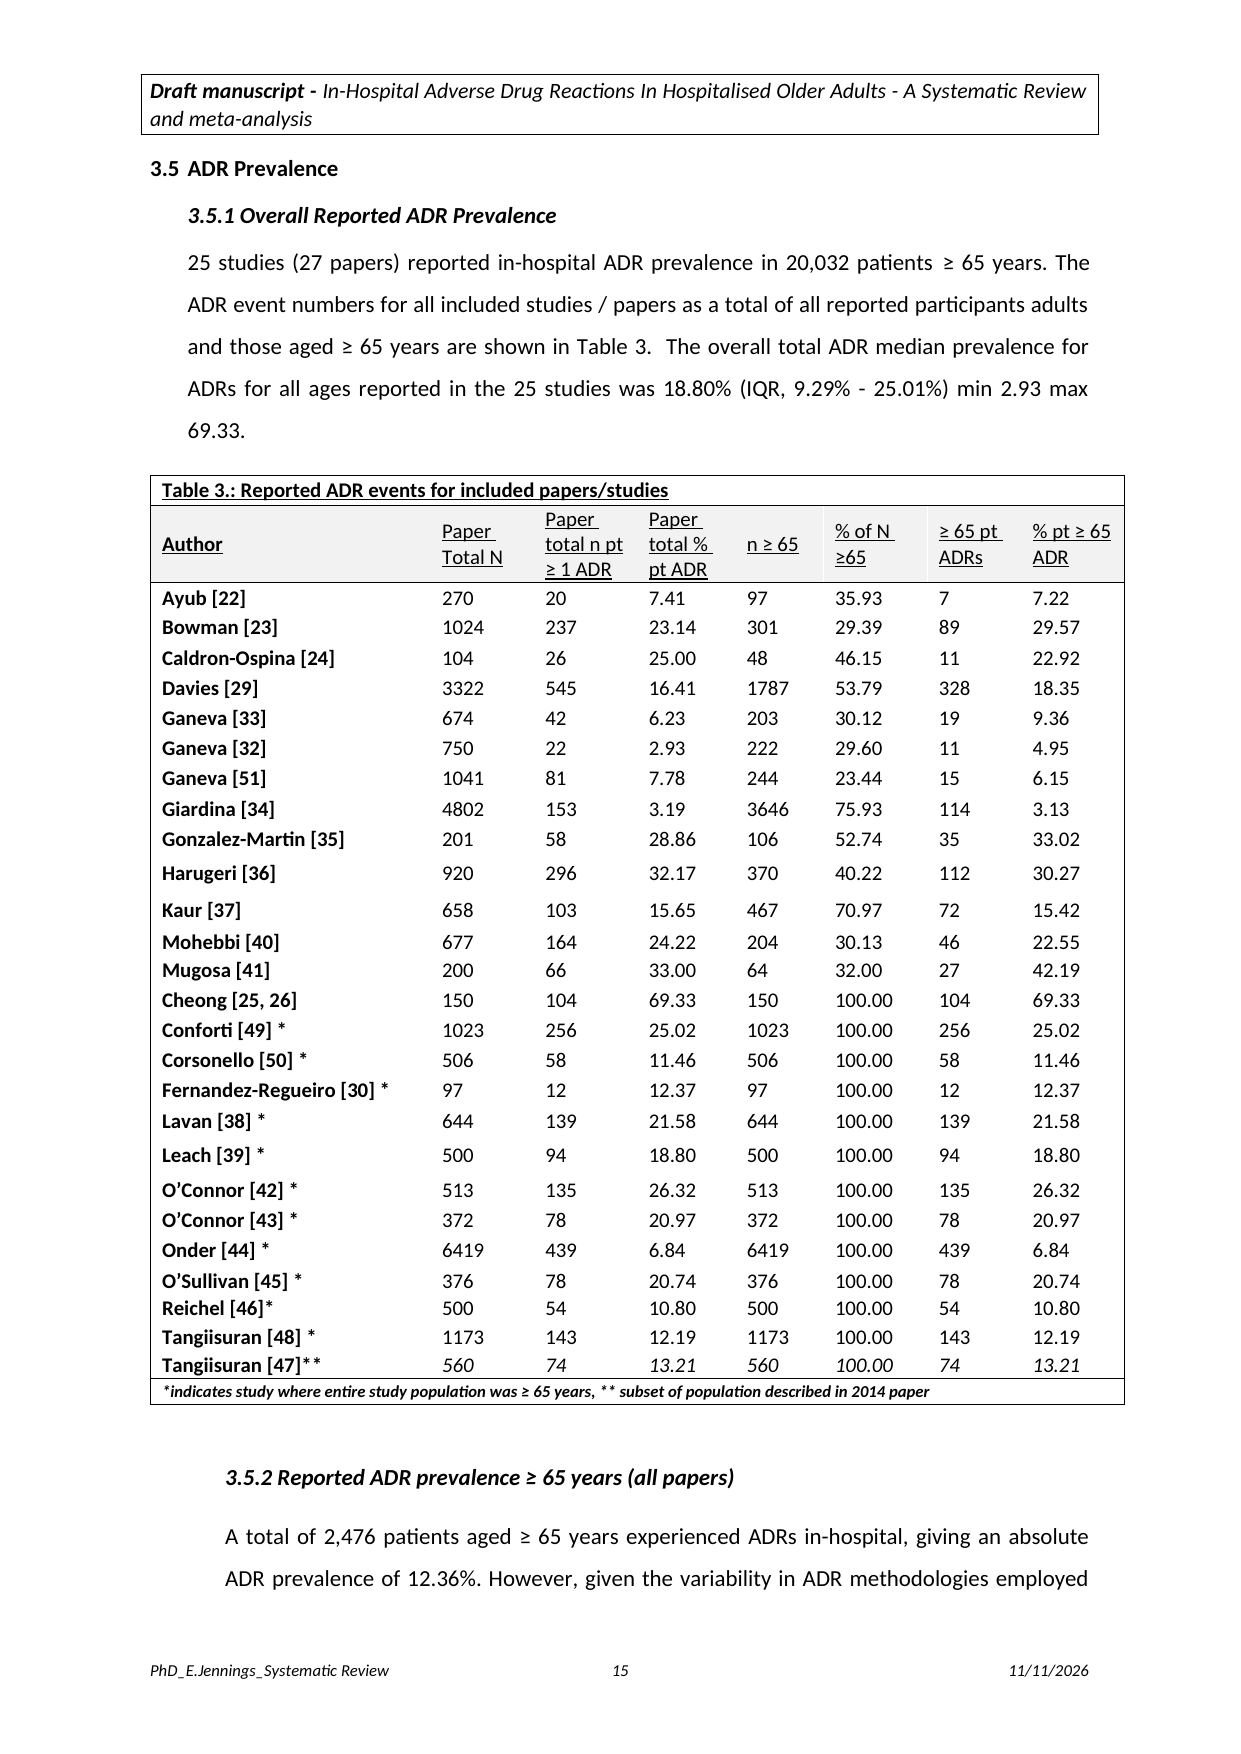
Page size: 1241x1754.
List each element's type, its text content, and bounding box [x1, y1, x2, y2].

table_cell 7.22 [1021, 583, 1124, 612]
table_cell 48 [735, 643, 823, 673]
table_cell 64 [735, 955, 823, 985]
table_cell 46.15 [824, 643, 927, 673]
table_cell 11 [928, 733, 1021, 763]
table_cell 25.02 [1021, 1015, 1124, 1045]
table_cell 26 [534, 643, 637, 673]
table_cell 150 [735, 985, 823, 1015]
table_cell 506 [735, 1045, 823, 1075]
table_cell 16.41 [637, 673, 735, 703]
table_cell 19 [928, 703, 1021, 733]
table_cell 13.21 [637, 1353, 735, 1378]
table_cell 3322 [431, 673, 534, 703]
table_cell 12.37 [637, 1075, 735, 1106]
table_cell 256 [928, 1015, 1021, 1045]
table_cell 78 [534, 1205, 637, 1235]
table_cell 100.00 [824, 1136, 927, 1175]
table_cell % pt ≥ 65 ADR [1021, 506, 1124, 582]
table_cell 12.19 [1021, 1321, 1124, 1352]
table_cell 200 [431, 955, 534, 985]
table_cell 12.37 [1021, 1075, 1124, 1106]
table_cell 54 [534, 1296, 637, 1321]
table_cell 114 [928, 794, 1021, 824]
table_cell 506 [431, 1045, 534, 1075]
table_cell 500 [431, 1136, 534, 1175]
table_cell 203 [735, 703, 823, 733]
table_cell 33.02 [1021, 824, 1124, 854]
table_cell Paper total % pt ADR [637, 506, 735, 582]
table_cell 11.46 [1021, 1045, 1124, 1075]
table_cell 33.00 [637, 955, 735, 985]
table_cell 103 [534, 891, 637, 929]
table_cell Paper total n pt ≥ 1 ADR [534, 506, 637, 582]
table_cell 58 [534, 1045, 637, 1075]
table_cell 104 [534, 985, 637, 1015]
table_cell 42.19 [1021, 955, 1124, 985]
table_cell 328 [928, 673, 1021, 703]
table_cell O’Connor [43] * [151, 1205, 431, 1235]
table_cell 750 [431, 733, 534, 763]
text 3.5.1 Overall Reported ADR Prevalence [150, 201, 1090, 229]
table_cell 13.21 [1021, 1353, 1124, 1378]
table_cell O’Connor [42] * [151, 1175, 431, 1205]
table_cell Mugosa [41] [151, 955, 431, 985]
table_cell 22 [534, 733, 637, 763]
table_cell 30.27 [1021, 854, 1124, 891]
table_cell 15.42 [1021, 891, 1124, 929]
table_cell 644 [431, 1106, 534, 1136]
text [225, 1522, 1090, 1592]
table_cell 32.00 [824, 955, 927, 985]
table_cell 78 [928, 1205, 1021, 1235]
table_cell 1787 [735, 673, 823, 703]
table_cell 7 [928, 583, 1021, 612]
table_cell 100.00 [824, 1296, 927, 1321]
table_cell 69.33 [1021, 985, 1124, 1015]
table_cell Ganeva [32] [151, 733, 431, 763]
table_cell 12 [928, 1075, 1021, 1106]
table_cell 106 [735, 824, 823, 854]
table_cell Tangiisuran [48] * [151, 1321, 431, 1352]
table_cell 15 [928, 763, 1021, 793]
table_cell 89 [928, 612, 1021, 642]
table_cell Bowman [23] [151, 612, 431, 642]
table_cell 100.00 [824, 1321, 927, 1352]
table_cell Kaur [37] [151, 891, 431, 929]
table_cell 30.12 [824, 703, 927, 733]
table_cell Davies [29] [151, 673, 431, 703]
table_cell Caldron-Ospina [24] [151, 643, 431, 673]
table_cell 100.00 [824, 1265, 927, 1296]
table_cell 237 [534, 612, 637, 642]
table_cell 135 [534, 1175, 637, 1205]
table_cell 100.00 [824, 985, 927, 1015]
table_cell 70.97 [824, 891, 927, 929]
table_cell 143 [928, 1321, 1021, 1352]
table_cell 26.32 [1021, 1175, 1124, 1205]
table_cell 513 [431, 1175, 534, 1205]
table_cell Mohebbi [40] [151, 929, 431, 954]
table_cell 75.93 [824, 794, 927, 824]
table_cell 42 [534, 703, 637, 733]
table_cell 53.79 [824, 673, 927, 703]
table_cell 29.39 [824, 612, 927, 642]
table_cell Author [151, 506, 431, 582]
text 3.5.2 Reported ADR prevalence ≥ 65 years (all papers) [150, 1463, 1090, 1491]
table_cell 22.55 [1021, 929, 1124, 954]
table_cell 94 [534, 1136, 637, 1175]
table_cell Corsonello [50] * [151, 1045, 431, 1075]
table_cell % of N ≥65 [824, 506, 927, 582]
table_cell 100.00 [824, 1015, 927, 1045]
table_cell 23.44 [824, 763, 927, 793]
table_cell 69.33 [637, 985, 735, 1015]
table_cell 20.97 [1021, 1205, 1124, 1235]
table_cell 372 [431, 1205, 534, 1235]
table_cell 370 [735, 854, 823, 891]
table_cell 100.00 [824, 1175, 927, 1205]
table_cell 6.15 [1021, 763, 1124, 793]
table_cell 78 [928, 1265, 1021, 1296]
table_cell 23.14 [637, 612, 735, 642]
table_cell 244 [735, 763, 823, 793]
table_cell 72 [928, 891, 1021, 929]
table_cell Ganeva [33] [151, 703, 431, 733]
table_cell n ≥ 65 [735, 506, 823, 582]
table_cell 1041 [431, 763, 534, 793]
table_cell 100.00 [824, 1075, 927, 1106]
table_cell 12.19 [637, 1321, 735, 1352]
table_cell 35.93 [824, 583, 927, 612]
table_cell Paper Total N [431, 506, 534, 582]
table_cell 439 [928, 1235, 1021, 1265]
table_cell 46 [928, 929, 1021, 954]
list ADR Prevalence [150, 154, 1090, 182]
table_cell 164 [534, 929, 637, 954]
table_cell 560 [431, 1353, 534, 1378]
table_cell 3.19 [637, 794, 735, 824]
table_cell Giardina [34] [151, 794, 431, 824]
table_cell 25.00 [637, 643, 735, 673]
table_cell 4.95 [1021, 733, 1124, 763]
table_cell Fernandez-Regueiro [30] * [151, 1075, 431, 1106]
table_cell 12 [534, 1075, 637, 1106]
table_cell 27 [928, 955, 1021, 985]
table_cell 104 [431, 643, 534, 673]
table_cell 21.58 [1021, 1106, 1124, 1136]
table_cell 139 [928, 1106, 1021, 1136]
table_cell 153 [534, 794, 637, 824]
table_cell 6419 [431, 1235, 534, 1265]
table_cell 29.60 [824, 733, 927, 763]
table_cell 500 [431, 1296, 534, 1321]
table_cell 35 [928, 824, 1021, 854]
table_cell 20.97 [637, 1205, 735, 1235]
table_cell 6.84 [637, 1235, 735, 1265]
table_cell 270 [431, 583, 534, 612]
table_cell 100.00 [824, 1045, 927, 1075]
table_cell ≥ 65 pt ADRs [928, 506, 1021, 582]
table_cell 500 [735, 1136, 823, 1175]
table_cell 58 [534, 824, 637, 854]
table_cell 18.80 [1021, 1136, 1124, 1175]
table_cell 1023 [735, 1015, 823, 1045]
table_cell 100.00 [824, 1235, 927, 1265]
table_cell 74 [534, 1353, 637, 1378]
table_cell 74 [928, 1353, 1021, 1378]
table_cell 94 [928, 1136, 1021, 1175]
table_cell 143 [534, 1321, 637, 1352]
table_cell Ganeva [51] [151, 763, 431, 793]
table_cell 7.41 [637, 583, 735, 612]
table_cell 674 [431, 703, 534, 733]
table_cell 3646 [735, 794, 823, 824]
table_cell 135 [928, 1175, 1021, 1205]
table_cell 40.22 [824, 854, 927, 891]
table_cell 24.22 [637, 929, 735, 954]
table_cell Gonzalez-Martin [35] [151, 824, 431, 854]
table_cell 18.35 [1021, 673, 1124, 703]
table_cell Conforti [49] * [151, 1015, 431, 1045]
table_cell 32.17 [637, 854, 735, 891]
table_cell 1173 [735, 1321, 823, 1352]
table_cell 204 [735, 929, 823, 954]
table_cell 29.57 [1021, 612, 1124, 642]
table_cell *indicates study where entire study population was ≥ 65 years, ** subset of population described in 2014 paper [151, 1379, 1124, 1403]
table_cell 11.46 [637, 1045, 735, 1075]
table_cell 500 [735, 1296, 823, 1321]
table_cell Tangiisuran [47]** [151, 1353, 431, 1378]
table_cell 20 [534, 583, 637, 612]
table_cell 2.93 [637, 733, 735, 763]
table_cell 560 [735, 1353, 823, 1378]
table_cell 21.58 [637, 1106, 735, 1136]
table_cell Cheong [25, 26] [151, 985, 431, 1015]
table_cell 1024 [431, 612, 534, 642]
table_cell 376 [431, 1265, 534, 1296]
table_cell 222 [735, 733, 823, 763]
table_cell 201 [431, 824, 534, 854]
table_cell 376 [735, 1265, 823, 1296]
table_cell 296 [534, 854, 637, 891]
table_cell 100.00 [824, 1106, 927, 1136]
table_cell 18.80 [637, 1136, 735, 1175]
table_cell Leach [39] * [151, 1136, 431, 1175]
table_cell 372 [735, 1205, 823, 1235]
table_cell 22.92 [1021, 643, 1124, 673]
table_cell 920 [431, 854, 534, 891]
table_cell 81 [534, 763, 637, 793]
table_cell 150 [431, 985, 534, 1015]
table_cell 100.00 [824, 1205, 927, 1235]
table_cell 658 [431, 891, 534, 929]
table_cell 677 [431, 929, 534, 954]
table_cell 112 [928, 854, 1021, 891]
table_cell 26.32 [637, 1175, 735, 1205]
table_cell 104 [928, 985, 1021, 1015]
table_cell 6.23 [637, 703, 735, 733]
table_cell 28.86 [637, 824, 735, 854]
table_cell 7.78 [637, 763, 735, 793]
table_cell 97 [735, 583, 823, 612]
table_cell 3.13 [1021, 794, 1124, 824]
table_cell 100.00 [824, 1353, 927, 1378]
table_cell 6.84 [1021, 1235, 1124, 1265]
table_cell Ayub [22] [151, 583, 431, 612]
table_cell O’Sullivan [45] * [151, 1265, 431, 1296]
text 25 studies (27 papers) reported in-hospital ADR prevalence in 20,032 patients ≥ 65 years. The ADR event numbers for all included studies / papers as a total of all reported participants adults and those aged ≥ 65 years are shown in Table 3. The overall total ADR median prevalence for ADRs for all ages reported in the 25 studies was 18.80% (IQR, 9.29% - 25.01%) min 2.93 max 69.33. [187, 248, 1090, 444]
table_cell 58 [928, 1045, 1021, 1075]
table_cell Lavan [38] * [151, 1106, 431, 1136]
table_cell Harugeri [36] [151, 854, 431, 891]
table_cell 301 [735, 612, 823, 642]
table_cell 6419 [735, 1235, 823, 1265]
table_cell 20.74 [1021, 1265, 1124, 1296]
table_cell 10.80 [637, 1296, 735, 1321]
table_cell 78 [534, 1265, 637, 1296]
table_cell 4802 [431, 794, 534, 824]
table_cell 15.65 [637, 891, 735, 929]
table_cell 11 [928, 643, 1021, 673]
table_cell 256 [534, 1015, 637, 1045]
table_cell 54 [928, 1296, 1021, 1321]
table_cell 52.74 [824, 824, 927, 854]
table_cell 10.80 [1021, 1296, 1124, 1321]
table_cell 9.36 [1021, 703, 1124, 733]
table_cell 467 [735, 891, 823, 929]
table_cell 644 [735, 1106, 823, 1136]
table_cell Onder [44] * [151, 1235, 431, 1265]
table_cell 20.74 [637, 1265, 735, 1296]
table_header Table 3.: Reported ADR events for included papers/studies [151, 476, 1124, 505]
table_cell 97 [735, 1075, 823, 1106]
table_cell 439 [534, 1235, 637, 1265]
table_cell 97 [431, 1075, 534, 1106]
table_cell Reichel [46]* [151, 1296, 431, 1321]
table_cell 66 [534, 955, 637, 985]
table_cell 1023 [431, 1015, 534, 1045]
table_cell 545 [534, 673, 637, 703]
table_cell 25.02 [637, 1015, 735, 1045]
table_cell 30.13 [824, 929, 927, 954]
table_cell 139 [534, 1106, 637, 1136]
table_cell 513 [735, 1175, 823, 1205]
table_cell 1173 [431, 1321, 534, 1352]
